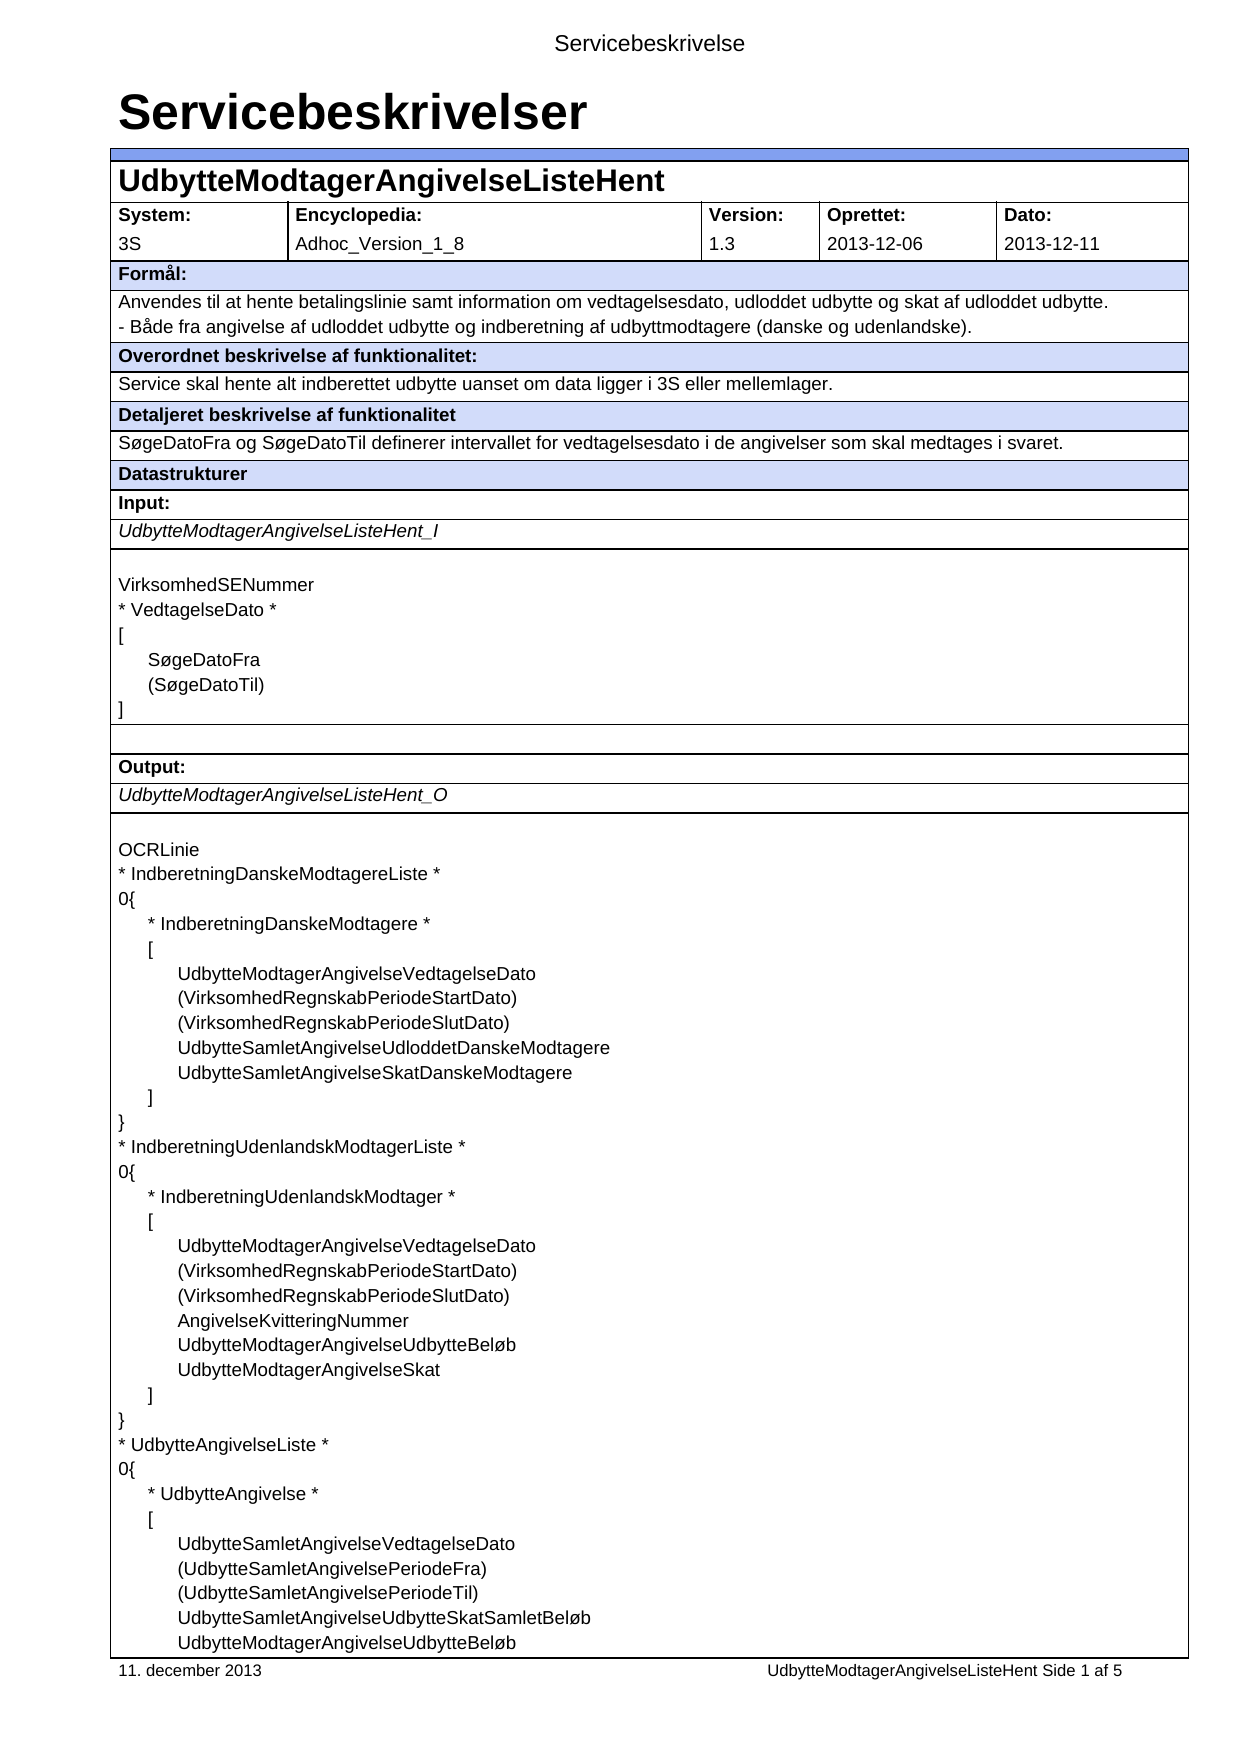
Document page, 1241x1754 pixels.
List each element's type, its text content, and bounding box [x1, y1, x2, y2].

table_cell Oprettet: [820, 203, 996, 231]
table_cell Encyclopedia: [289, 203, 701, 231]
table_cell Adhoc_Version_1_8 [289, 231, 701, 260]
table_cell 2013-12-06 [820, 231, 996, 260]
text Servicebeskrivelser [118, 82, 1181, 140]
table_cell UdbytteModtagerAngivelseListeHent_I [111, 520, 1188, 548]
table_header [111, 149, 1188, 160]
table_cell Output: [111, 755, 1188, 783]
table_cell Service skal hente alt indberettet udbytte uanset om data ligger i 3S eller mellemlager. [111, 373, 1188, 401]
table_cell [111, 725, 1188, 753]
table_cell UdbytteModtagerAngivelseListeHent_O [111, 784, 1188, 812]
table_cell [111, 814, 1188, 1657]
table_cell 1.3 [702, 231, 819, 260]
table_cell Version: [702, 203, 819, 231]
table_cell Anvendes til at hente betalingslinie samt information om vedtagelsesdato, udloddet udbytte og skat af udloddet udbytte. - Både fra angivelse af udloddet udbytte og indberetning af udbyttmodtagere (danske og udenlandske). [111, 291, 1188, 342]
table_cell 2013-12-11 [997, 231, 1188, 260]
table_cell Datastrukturer [111, 461, 1188, 489]
table_cell VirksomhedSENummer * VedtagelseDato * [ SøgeDatoFra (SøgeDatoTil) ] [111, 550, 1188, 724]
table_cell Detaljeret beskrivelse af funktionalitet [111, 402, 1188, 430]
table_cell System: [111, 203, 287, 231]
table_cell Formål: [111, 262, 1188, 290]
table_cell 3S [111, 231, 287, 260]
table_cell UdbytteModtagerAngivelseListeHent [111, 162, 1188, 201]
table_cell Dato: [997, 203, 1188, 231]
table_cell Overordnet beskrivelse af funktionalitet: [111, 343, 1188, 371]
table_cell SøgeDatoFra og SøgeDatoTil definerer intervallet for vedtagelsesdato i de angivelser som skal medtages i svaret. [111, 432, 1188, 459]
table_cell Input: [111, 491, 1188, 518]
